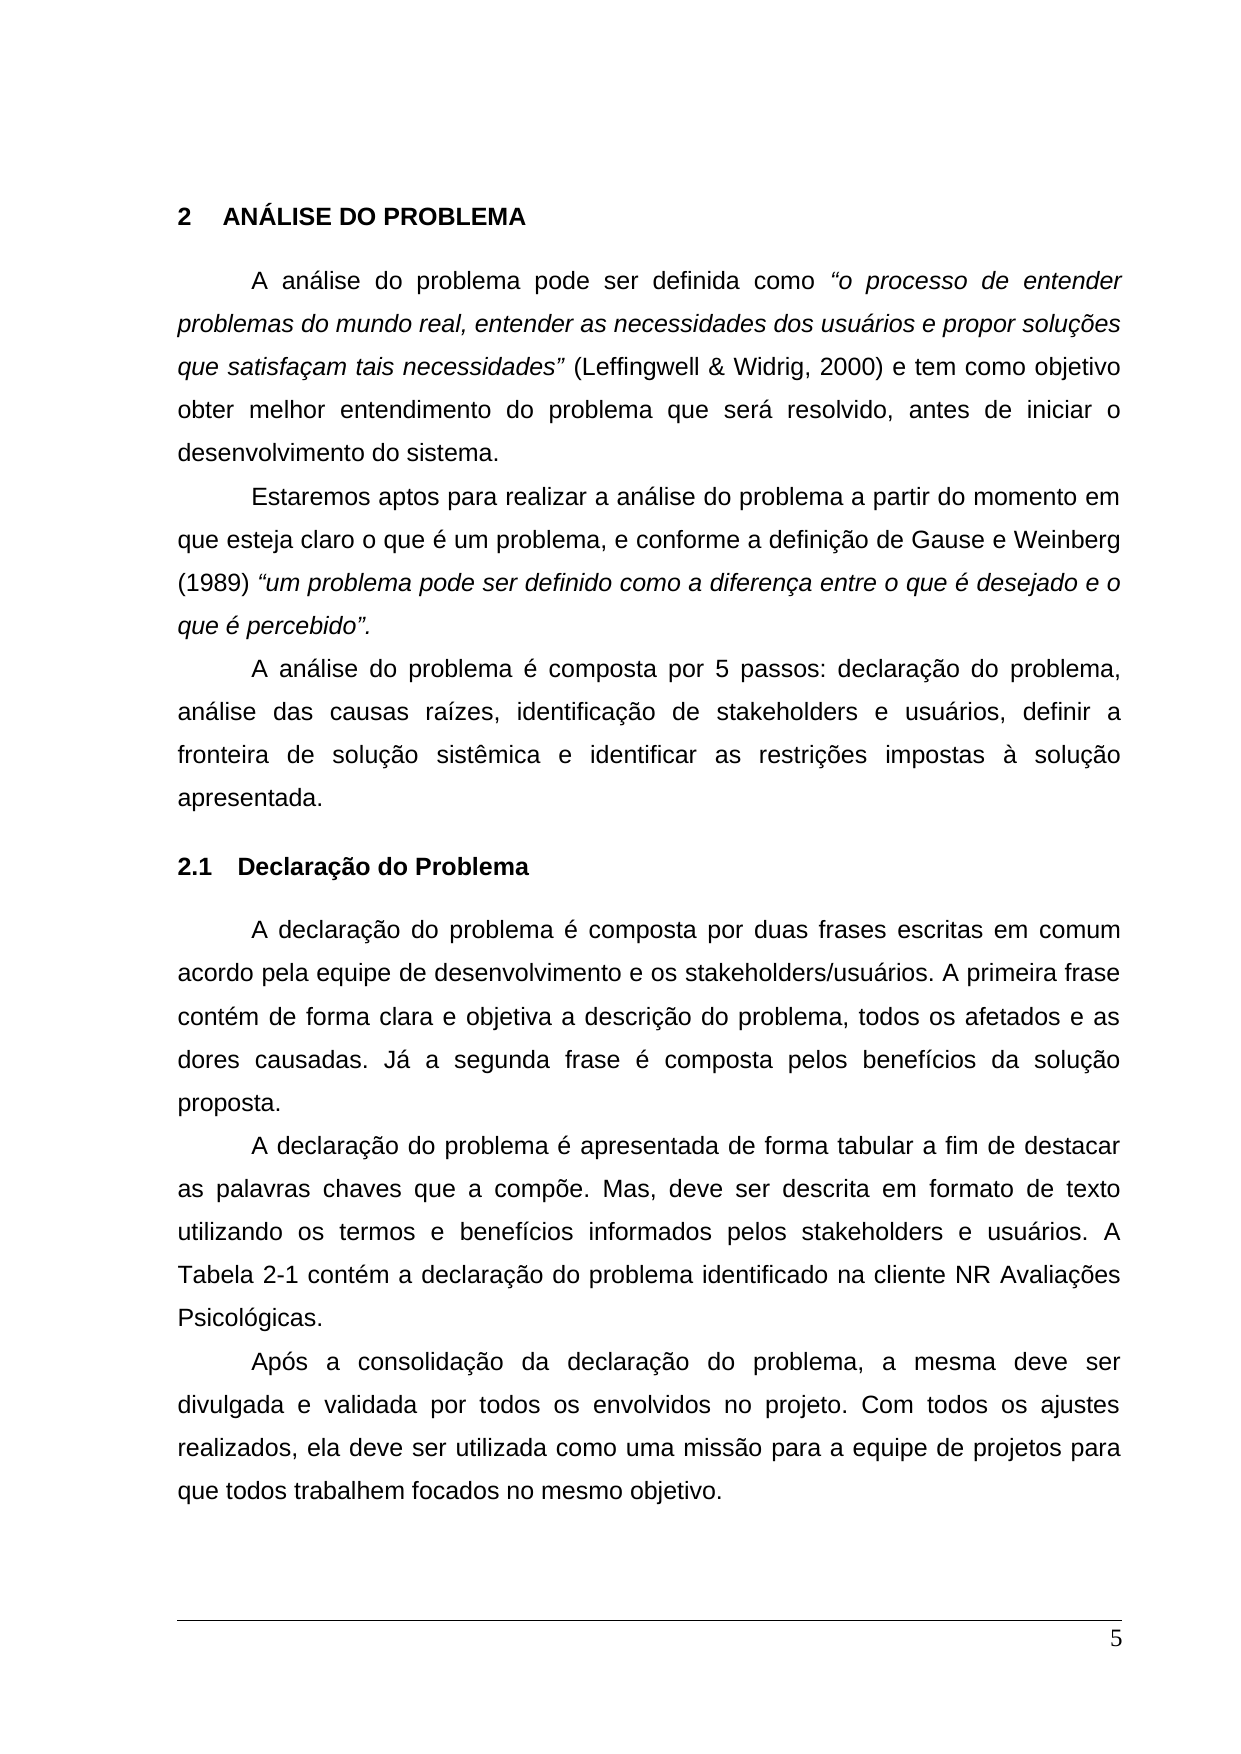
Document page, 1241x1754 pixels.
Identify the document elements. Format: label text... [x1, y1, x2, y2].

text A declaração do problema é composta por duas frases escritas em comum acordo pela equipe de desenvolvimento e os stakeholders/usuários. A primeira frase contém de forma clara e objetiva a descrição do problema, todos os afetados e as dores causadas. Já a segunda frase é composta pelos benefícios da solução proposta. [177, 915, 1122, 1117]
subtitle Declaração do Problema [177, 852, 1122, 880]
text A declaração do problema é apresentada de forma tabular a fim de destacar as palavras chaves que a compõe. Mas, deve ser descrita em formato de texto utilizando os termos e benefícios informados pelos stakeholders e usuários. A Tabela 2-1 contém a declaração do problema identificado na cliente NR Avaliações Psicológicas. [177, 1131, 1122, 1332]
subtitle ANÁLISE DO PROBLEMA [177, 202, 1122, 231]
text A análise do problema é composta por 5 passos: declaração do problema, análise das causas raízes, identificação de stakeholders e usuários, definir a fronteira de solução sistêmica e identificar as restrições impostas à solução apresentada. [177, 654, 1122, 812]
text Estaremos aptos para realizar a análise do problema a partir do momento em que esteja claro o que é um problema, e conforme a definição de Gause e Weinberg (1989) “um problema pode ser definido como a diferença entre o que é desejado e o que é percebido”. [177, 482, 1122, 640]
text A análise do problema pode ser definida como “o processo de entender problemas do mundo real, entender as necessidades dos usuários e propor soluções que satisfaçam tais necessidades” (Leffingwell & Widrig, 2000) e tem como objetivo obter melhor entendimento do problema que será resolvido, antes de iniciar o desenvolvimento do sistema. [177, 266, 1122, 467]
text Após a consolidação da declaração do problema, a mesma deve ser divulgada e validada por todos os envolvidos no projeto. Com todos os ajustes realizados, ela deve ser utilizada como uma missão para a equipe de projetos para que todos trabalhem focados no mesmo objetivo. [177, 1347, 1122, 1505]
